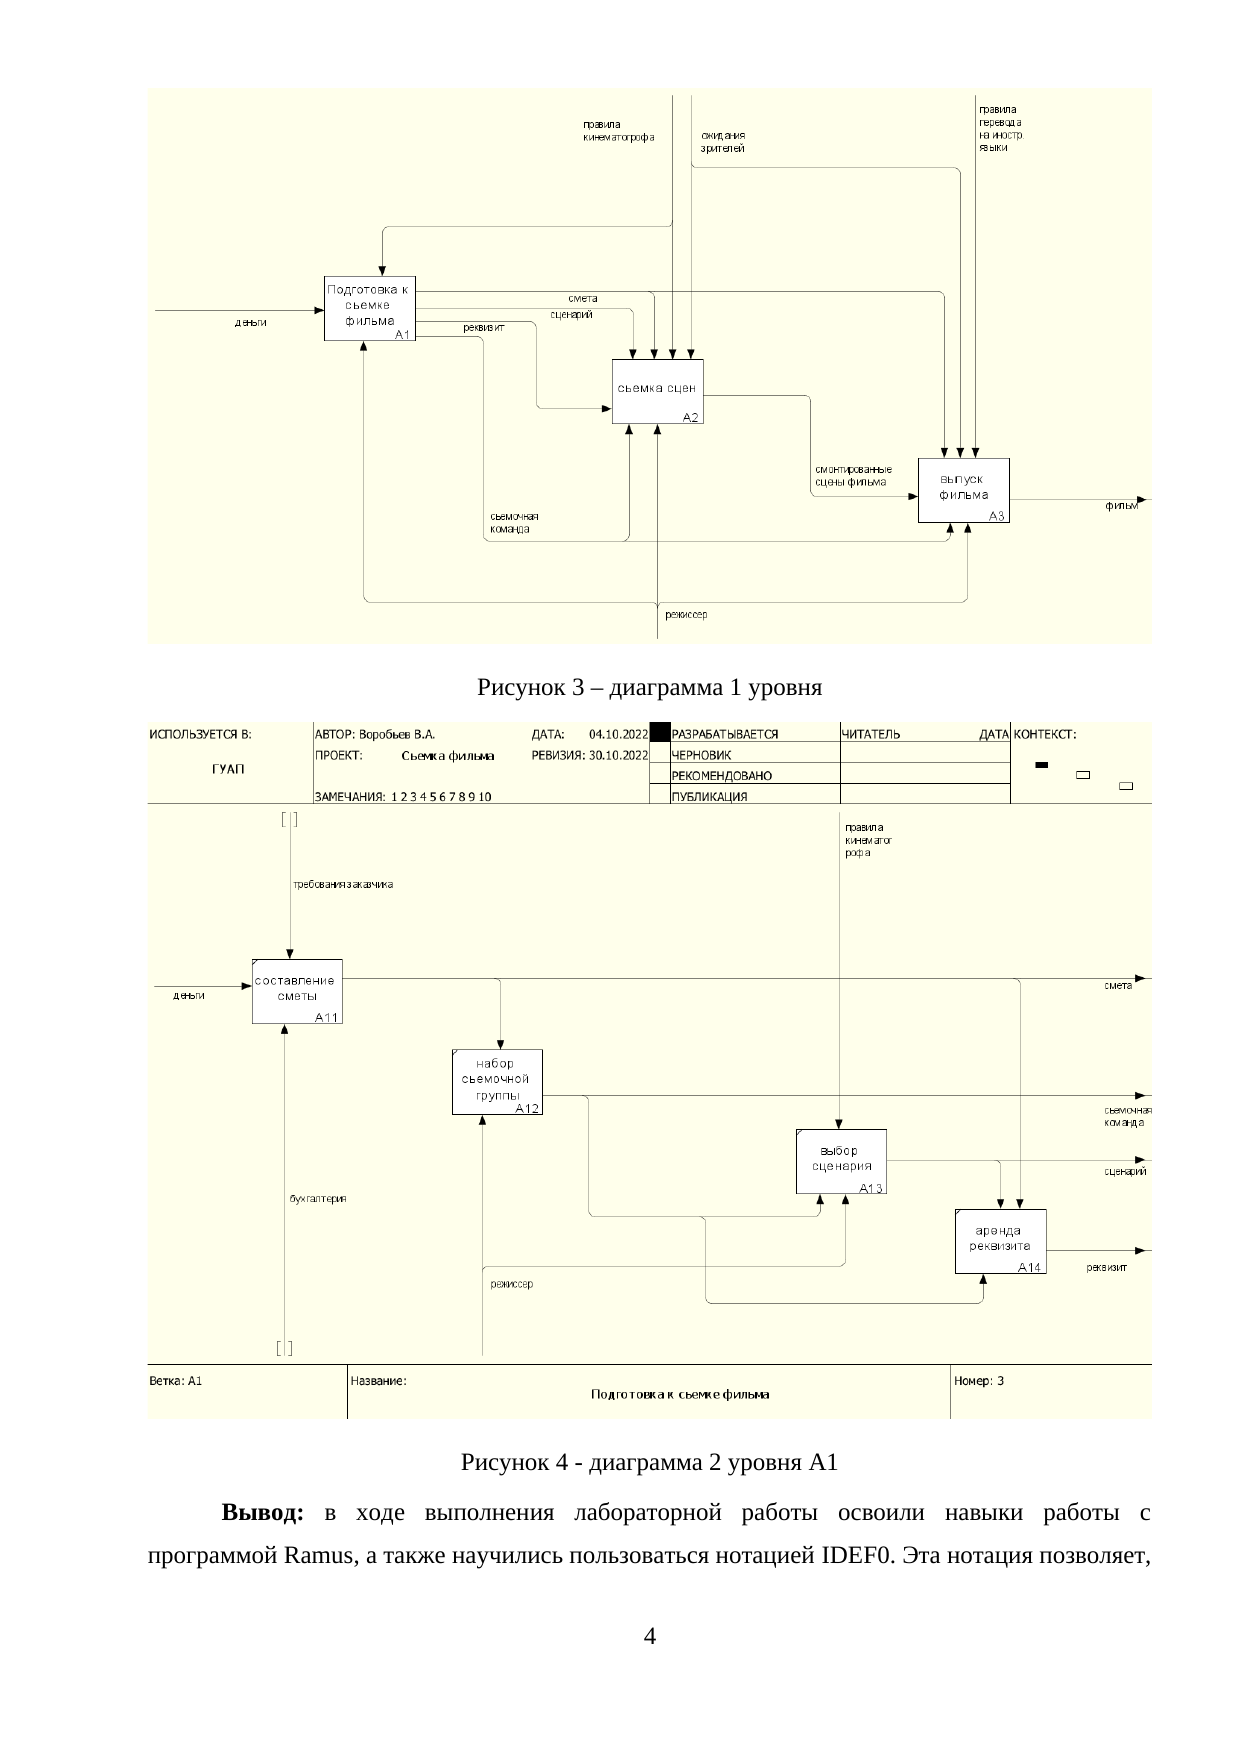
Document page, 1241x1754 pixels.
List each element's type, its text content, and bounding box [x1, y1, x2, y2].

picture [147, 722, 1152, 1419]
picture [147, 88, 1152, 644]
text Рисунок 4 - диаграмма 2 уровня A1 [148, 1447, 1152, 1476]
text Рисунок 3 – диаграмма 1 уровня [148, 672, 1152, 701]
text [148, 1497, 1152, 1569]
